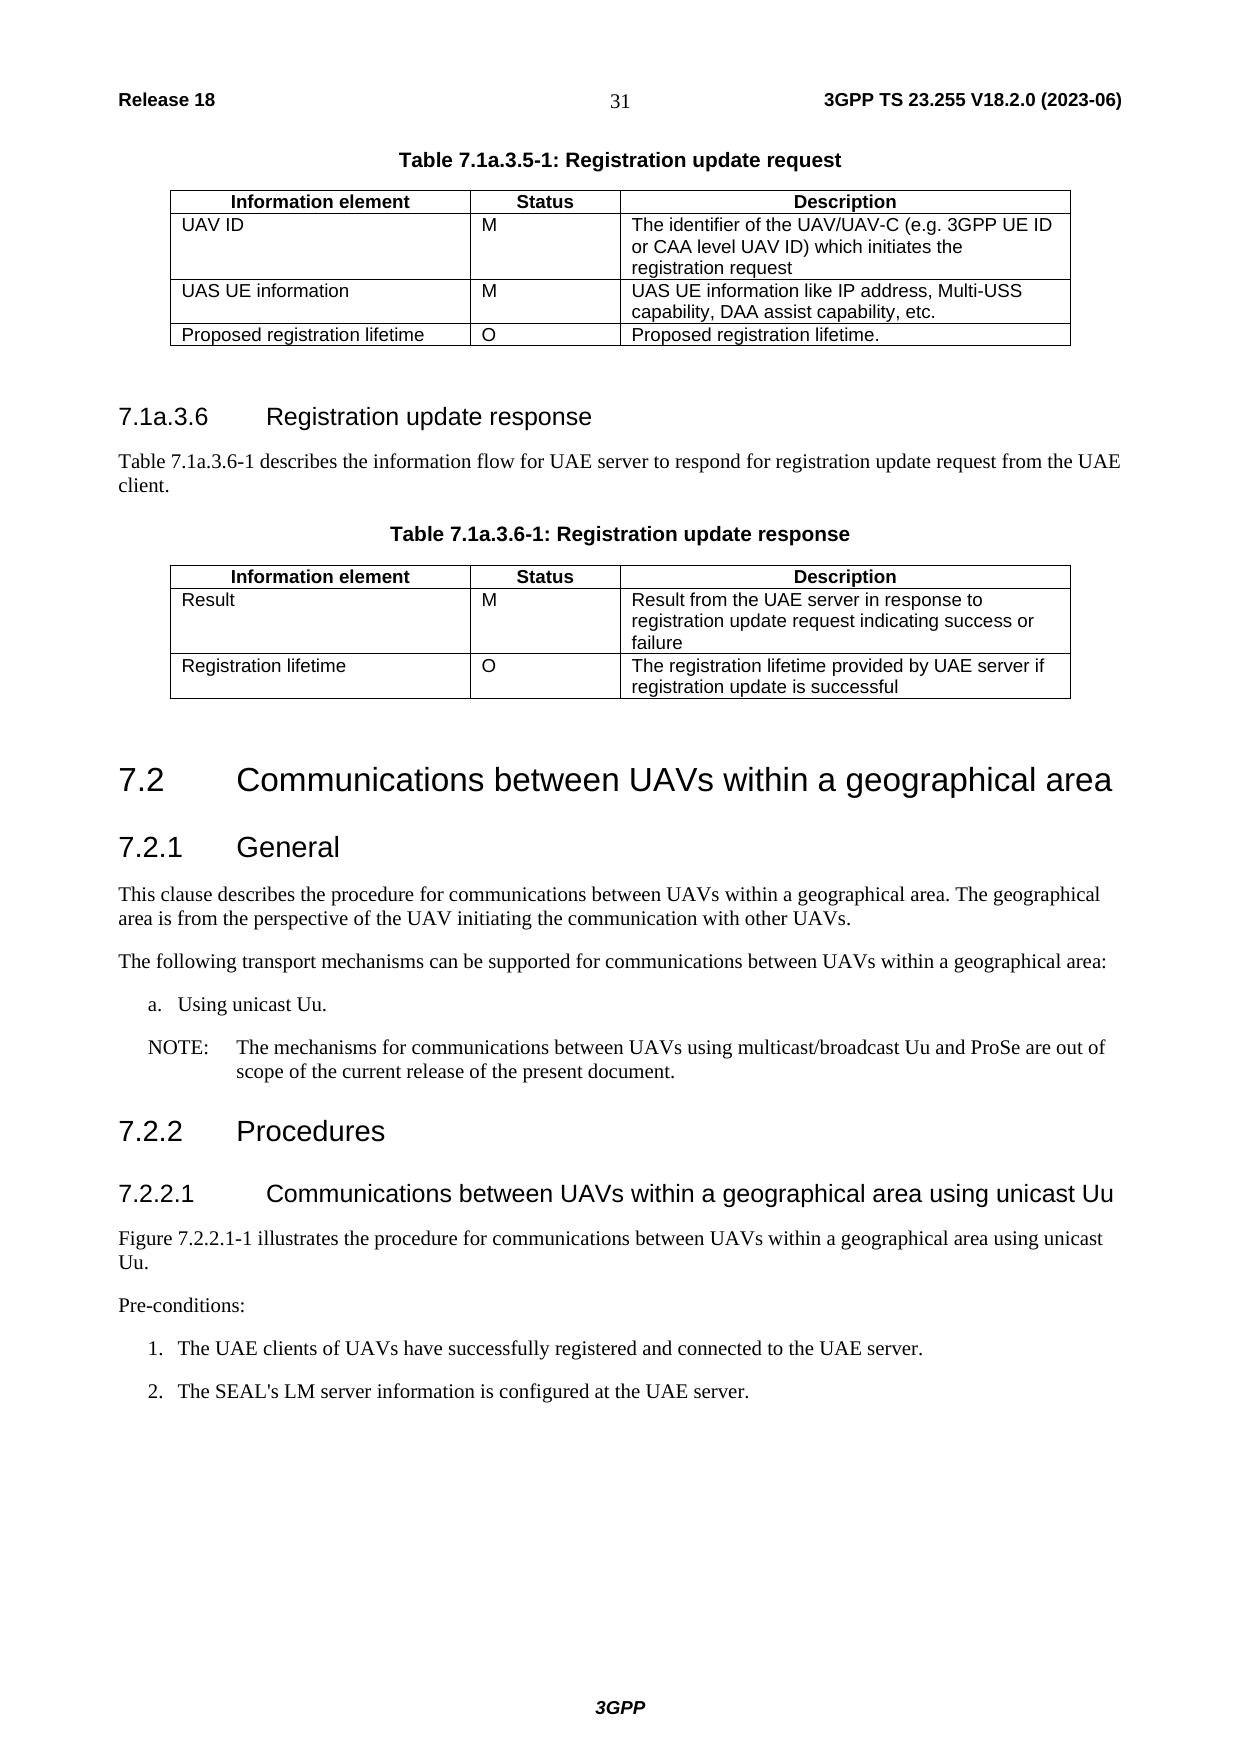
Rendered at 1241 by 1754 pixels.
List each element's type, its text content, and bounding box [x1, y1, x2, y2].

subtitle 7.2.2 Procedures [118, 1114, 1122, 1147]
table_cell M [471, 280, 620, 323]
table_cell Result from the UAE server in response to registration update request indicating success or failure [621, 589, 1070, 653]
table_header Information element [171, 191, 470, 213]
table_cell O [471, 654, 620, 697]
text Pre-conditions: [118, 1293, 1122, 1317]
text NOTE: The mechanisms for communications between UAVs using multicast/broadcast Uu and ProSe are out of scope of the current release of the present document. [148, 1034, 1122, 1083]
table_cell Result [171, 589, 470, 653]
text Table 7.1a.3.6-1: Registration update response [118, 522, 1122, 546]
table_cell Proposed registration lifetime. [621, 324, 1070, 345]
table_cell Registration lifetime [171, 654, 470, 697]
subtitle 7.2.1 General [118, 830, 1122, 863]
table_cell UAS UE information [171, 280, 470, 323]
table_cell M [471, 214, 620, 278]
table_cell The registration lifetime provided by UAE server if registration update is successful [621, 654, 1070, 697]
subtitle 7.1a.3.6 Registration update response [118, 402, 1122, 430]
table_cell The identifier of the UAV/UAV-C (e.g. 3GPP UE ID or CAA level UAV ID) which initiates the registration request [621, 214, 1070, 278]
table_cell UAV ID [171, 214, 470, 278]
table_header Description [621, 566, 1070, 588]
table_header Description [621, 191, 1070, 213]
text 2. The SEAL's LM server information is configured at the UAE server. [148, 1379, 1122, 1403]
subtitle 7.2.2.1 Communications between UAVs within a geographical area using unicast Uu [118, 1179, 1122, 1207]
text Figure 7.2.2.1-1 illustrates the procedure for communications between UAVs within a geographical area using unicast Uu. [118, 1226, 1122, 1274]
text Table 7.1a.3.6-1 describes the information flow for UAE server to respond for registration update request from the UAE client. [118, 449, 1122, 497]
table_header Status [471, 566, 620, 588]
text 1. The UAE clients of UAVs have successfully registered and connected to the UAE server. [148, 1336, 1122, 1360]
table_cell UAS UE information like IP address, Multi-USS capability, DAA assist capability, etc. [621, 280, 1070, 323]
table_cell O [471, 324, 620, 345]
text This clause describes the procedure for communications between UAVs within a geographical area. The geographical area is from the perspective of the UAV initiating the communication with other UAVs. [118, 882, 1122, 930]
table_cell Proposed registration lifetime [171, 324, 470, 345]
text Table 7.1a.3.5-1: Registration update request [118, 147, 1122, 171]
table_cell M [471, 589, 620, 653]
table_header Status [471, 191, 620, 213]
table_header Information element [171, 566, 470, 588]
subtitle 7.2 Communications between UAVs within a geographical area [118, 760, 1122, 798]
text a. Using unicast Uu. [148, 992, 1122, 1016]
text The following transport mechanisms can be supported for communications between UAVs within a geographical area: [118, 949, 1122, 973]
